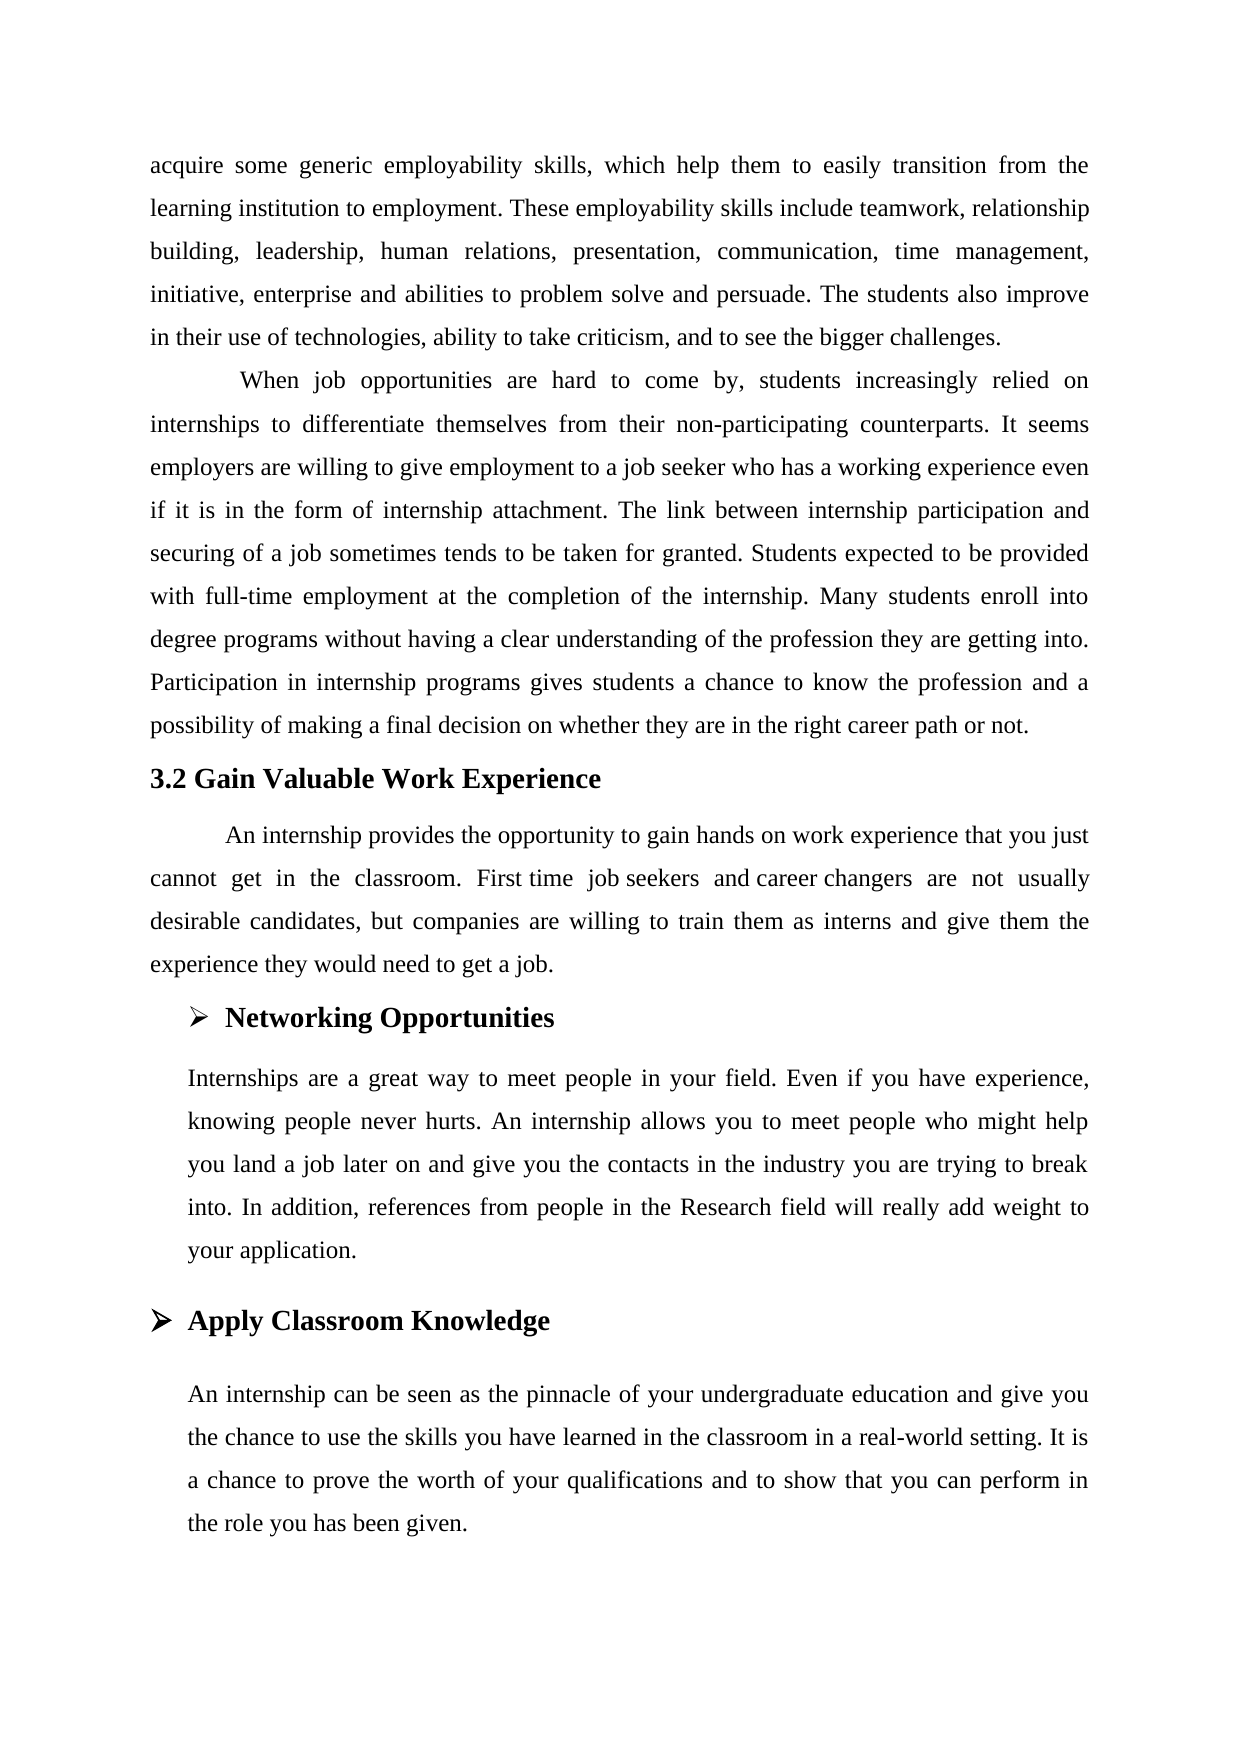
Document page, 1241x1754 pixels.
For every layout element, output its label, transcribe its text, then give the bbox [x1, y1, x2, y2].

subtitle Networking Opportunities [187, 1000, 1090, 1034]
subtitle 3.2 Gain Valuable Work Experience [150, 762, 1090, 795]
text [150, 150, 1090, 351]
text Internships are a great way to meet people in your field. Even if you have experience, knowing people never hurts. An internship allows you to meet people who might help you land a job later on and give you the contacts in the industry you are trying to break into. In addition, references from people in the Research field will really add weight to your application. [187, 1063, 1090, 1264]
list Apply Classroom Knowledge [150, 1303, 1090, 1337]
text When job opportunities are hard to come by, students increasingly relied on internships to differentiate themselves from their non-participating counterparts. It seems employers are willing to give employment to a job seeker who has a working experience even if it is in the form of internship attachment. The link between internship participation and securing of a job sometimes tends to be taken for granted. Students expected to be provided with full-time employment at the completion of the internship. Many students enroll into degree programs without having a clear understanding of the profession they are getting into. Participation in internship programs gives students a chance to know the profession and a possibility of making a final decision on whether they are in the right career path or not. [150, 366, 1090, 739]
text An internship can be seen as the pinnacle of your undergraduate education and give you the chance to use the skills you have learned in the classroom in a real-world setting. It is a chance to prove the worth of your qualifications and to show that you can perform in the role you has been given. [187, 1379, 1090, 1537]
text An internship provides the opportunity to gain hands on work experience that you just cannot get in the classroom. First time job seekers and career changers are not usually desirable candidates, but companies are willing to train them as interns and give them the experience they would need to get a job. [150, 820, 1090, 978]
